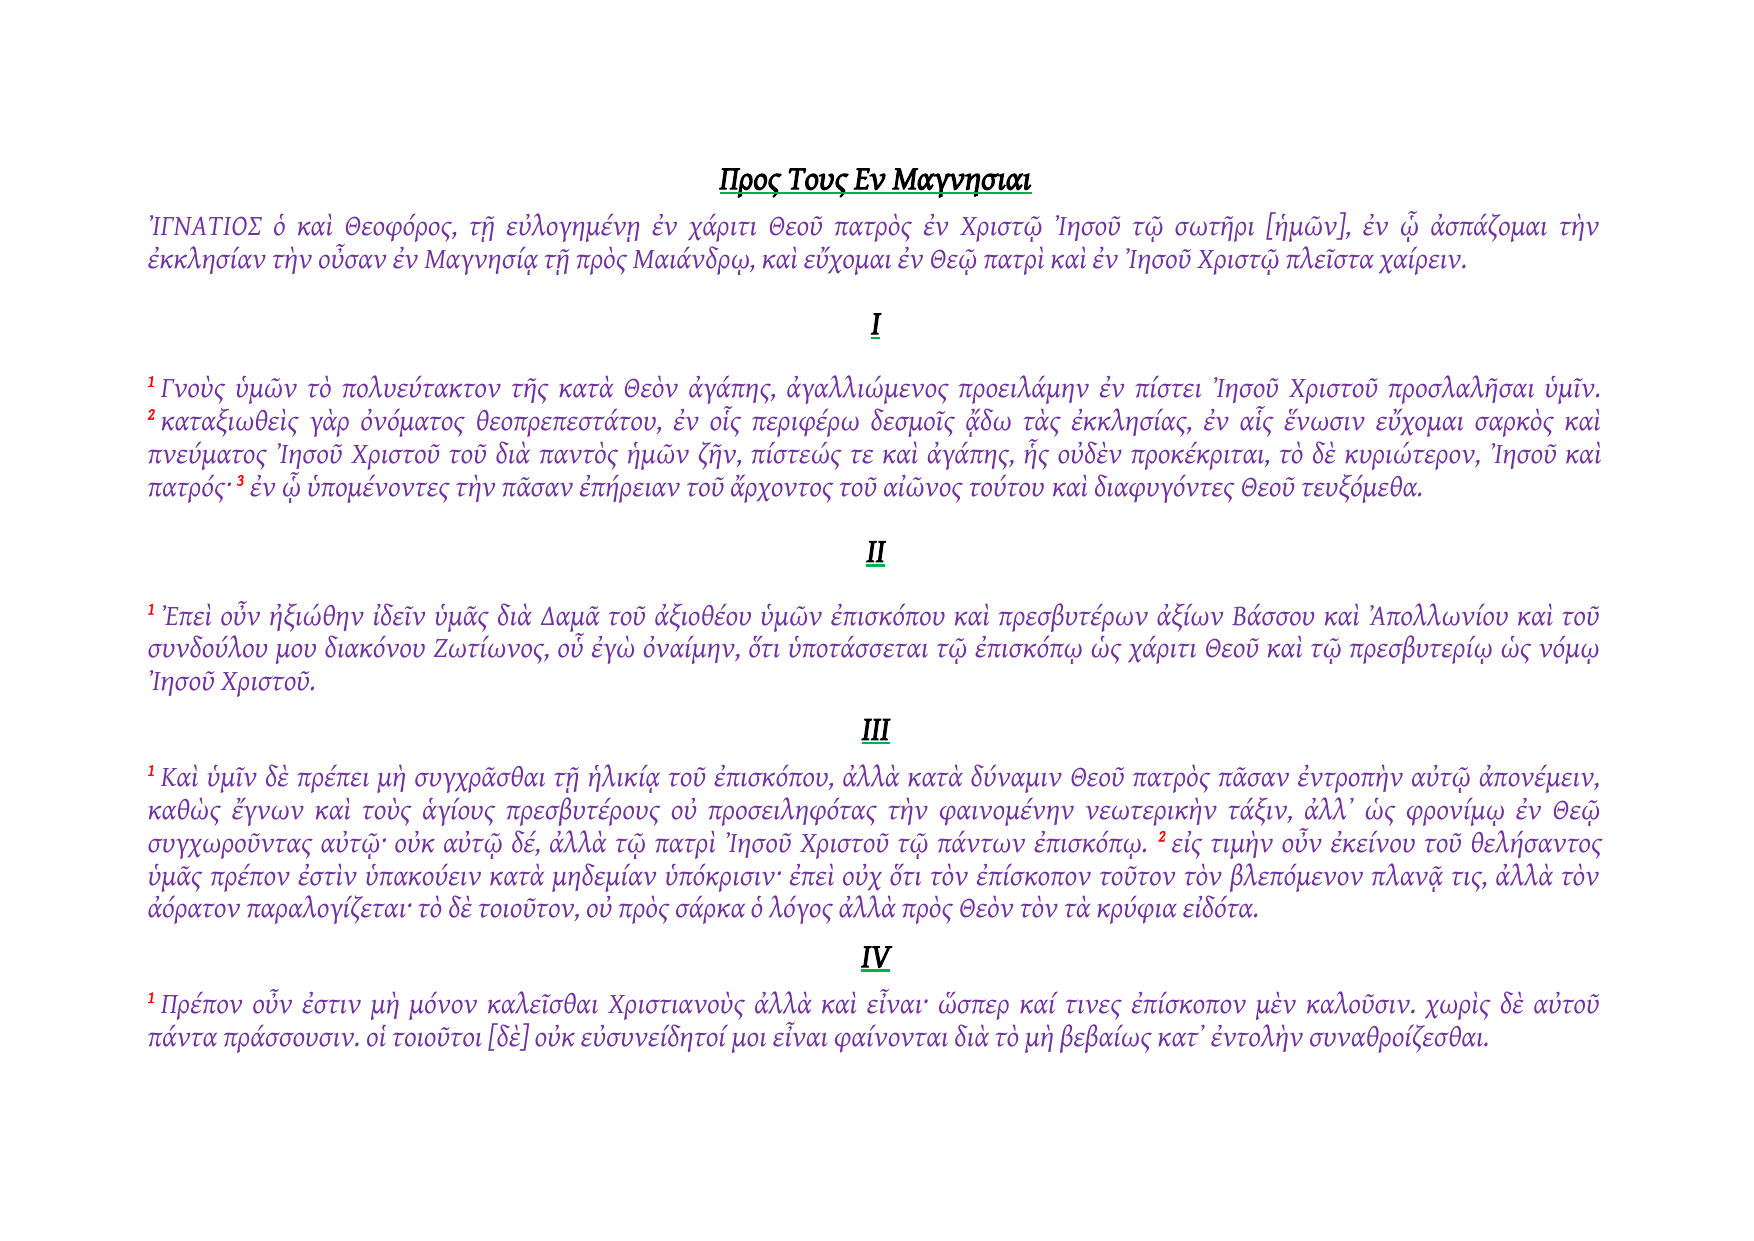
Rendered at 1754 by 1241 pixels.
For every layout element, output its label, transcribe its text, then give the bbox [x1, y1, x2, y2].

text II [148, 533, 1606, 571]
text 1 Γνοὺς ὑμῶν τὸ πολυεύτακτον τῆς κατὰ Θεὸν ἀγάπης, ἀγαλλιώμενος προειλάμην ἐν πίστει Ἰησοῦ Χριστοῦ προσλαλῆσαι ὑμῖν. 2 καταξιωθεὶς γὰρ ὀνόματος θεοπρεπεστάτου, ἐν οἷς περιφέρω δεσμοῖς ᾄδω τὰς ἐκκλησίας, ἐν αἷς ἕνωσιν εὔχομαι σαρκὸς καὶ πνεύματος Ἰησοῦ Χριστοῦ τοῦ διὰ παντὸς ἡμῶν ζῆν, πίστεώς τε καὶ ἀγάπης, ἧς οὐδὲν προκέκριται, τὸ δὲ κυριώτερον, Ἰησοῦ καὶ πατρός· 3 ἐν ᾧ ὑπομένοντες τὴν πᾶσαν ἐπήρειαν τοῦ ἄρχοντος τοῦ αἰῶνος τούτου καὶ διαφυγόντες Θεοῦ τευξόμεθα. [148, 372, 1606, 504]
text III [148, 711, 1606, 748]
text I [148, 305, 1606, 343]
text IV [148, 938, 1606, 976]
text ἸΓΝΑΤΙΟΣ ὁ καὶ Θεοφόρος, τῇ εὐλογημένῃ ἐν χάριτι Θεοῦ πατρὸς ἐν Χριστῷ Ἰησοῦ τῷ σωτῆρι [ἡμῶν], ἐν ᾧ ἀσπάζομαι τὴν ἐκκλησίαν τὴν οὖσαν ἐν Μαγνησίᾳ τῇ πρὸς Μαιάνδρῳ, καὶ εὔχομαι ἐν Θεῷ πατρὶ καὶ ἐν Ἰησοῦ Χριστῷ πλεῖστα χαίρειν. [148, 210, 1606, 276]
text 1 Πρέπον οὖν ἐστιν μὴ μόνον καλεῖσθαι Χριστιανοὺς ἀλλὰ καὶ εἶναι· ὥσπερ καί τινες ἐπίσκοπον μὲν καλοῦσιν. χωρὶς δὲ αὐτοῦ πάντα πράσσουσιν. οἱ τοιοῦτοι [δὲ] οὐκ εὐσυνείδητοί μοι εἶναι φαίνονται διὰ τὸ μὴ βεβαίως κατʼ ἐντολὴν συναθροίζεσθαι. [148, 988, 1606, 1054]
text 1 Ἐπεὶ οὖν ἠξιώθην ἰδεῖν ὑμᾶς διὰ Δαμᾶ τοῦ ἀξιοθέου ὑμῶν ἐπισκόπου καὶ πρεσβυτέρων ἀξίων Βάσσου καὶ Ἀπολλωνίου καὶ τοῦ συνδούλου μου διακόνου Ζωτίωνος, οὗ ἐγὼ ὀναίμην, ὅτι ὑποτάσσεται τῷ ἐπισκόπῳ ὡς χάριτι Θεοῦ καὶ τῷ πρεσβυτερίῳ ὡς νόμῳ Ἰησοῦ Χριστοῦ. [148, 600, 1606, 698]
text Προς Τους Εν Μαγνησιαι [148, 160, 1606, 198]
text 1 Καὶ ὑμῖν δὲ πρέπει μὴ συγχρᾶσθαι τῇ ἡλικίᾳ τοῦ ἐπισκόπου, ἀλλὰ κατὰ δύναμιν Θεοῦ πατρὸς πᾶσαν ἐντροπὴν αὐτῷ ἀπονέμειν, καθὼς ἔγνων καὶ τοὺς ἁγίους πρεσβυτέρους οὐ προσειληφότας τὴν φαινομένην νεωτερικὴν τάξιν, ἀλλʼ ὡς φρονίμῳ ἐν Θεῷ συγχωροῦντας αὐτῷ· οὐκ αὐτῷ δέ, ἀλλὰ τῷ πατρὶ Ἰησοῦ Χριστοῦ τῷ πάντων ἐπισκόπῳ. 2 εἰς τιμὴν οὖν ἐκείνου τοῦ θελήσαντος ὑμᾶς πρέπον ἐστὶν ὑπακούειν κατὰ μηδεμίαν ὑπόκρισιν· ἐπεὶ οὐχ ὅτι τὸν ἐπίσκοπον τοῦτον τὸν βλεπόμενον πλανᾷ τις, ἀλλὰ τὸν ἀόρατον παραλογίζεται· τὸ δὲ τοιοῦτον, οὐ πρὸς σάρκα ὁ λόγος ἀλλὰ πρὸς Θεὸν τὸν τὰ κρύφια εἰδότα. [148, 761, 1606, 926]
